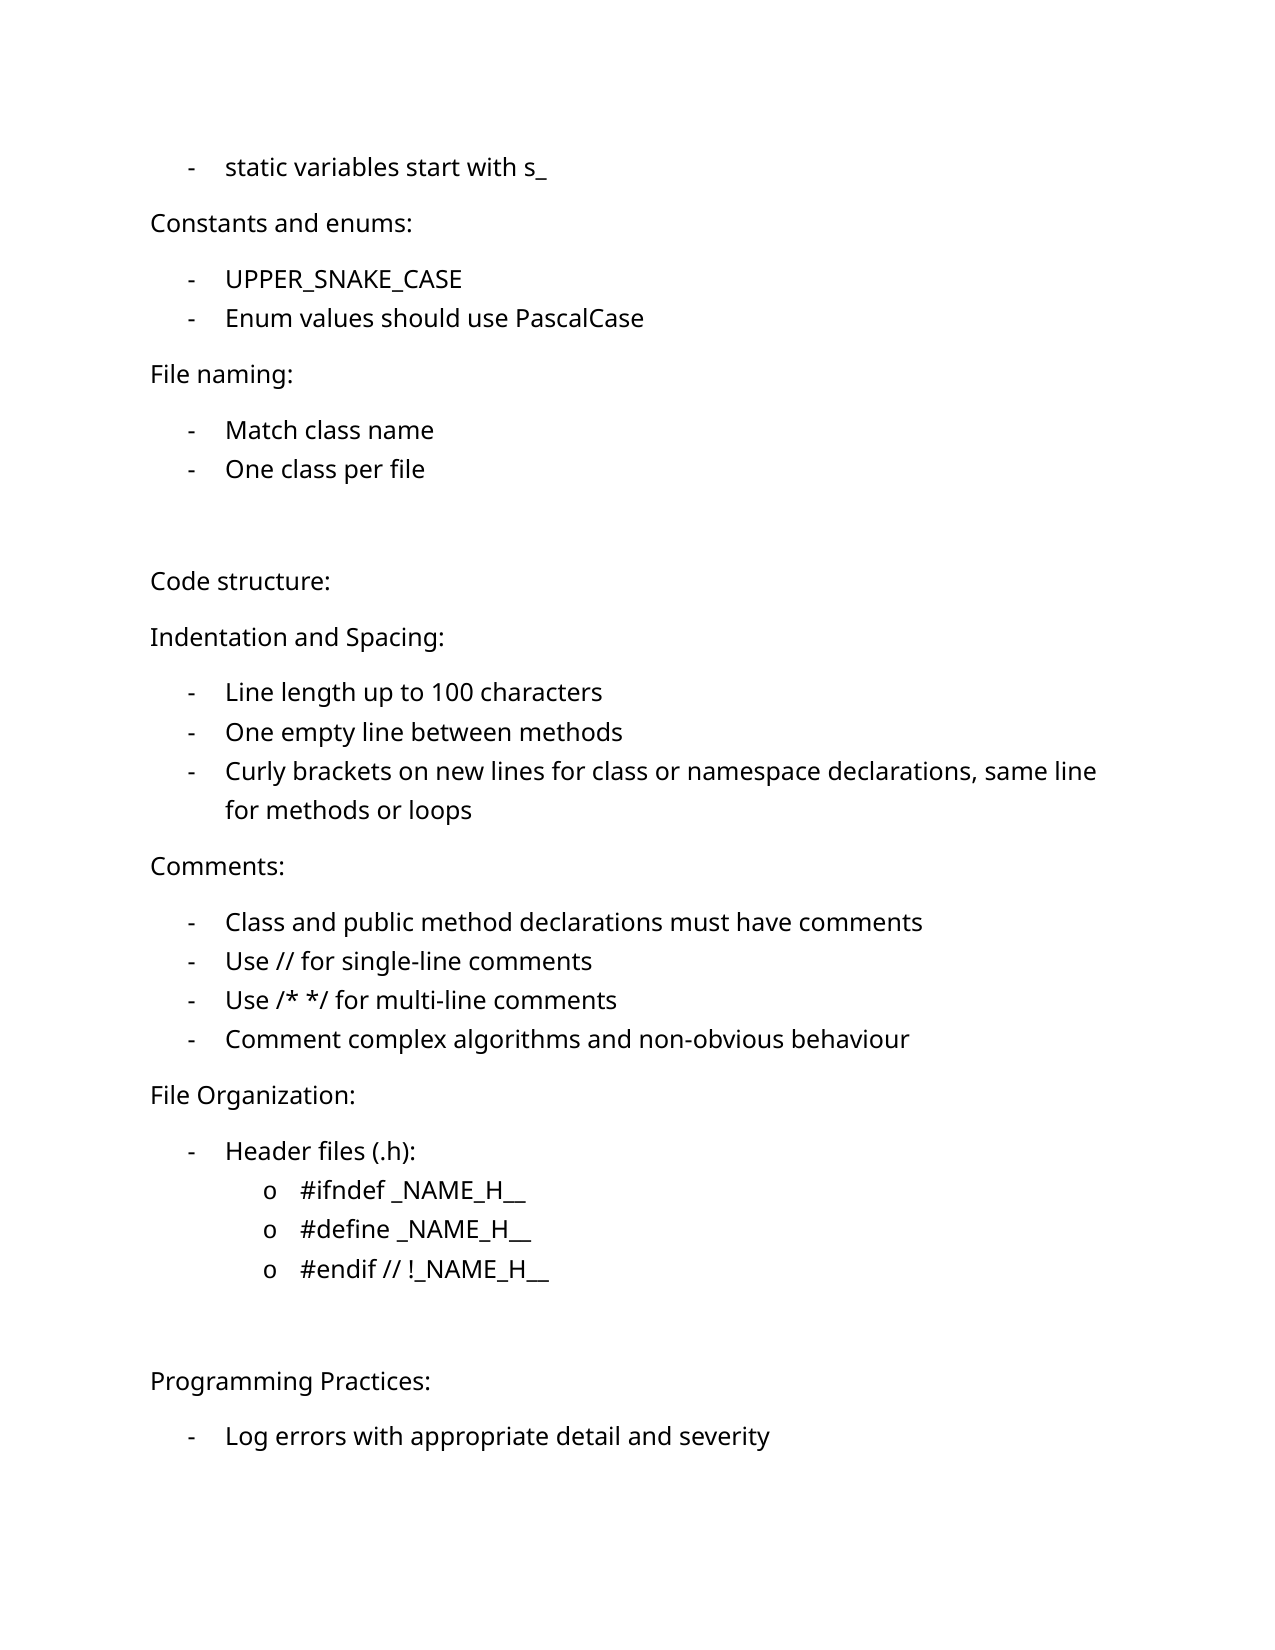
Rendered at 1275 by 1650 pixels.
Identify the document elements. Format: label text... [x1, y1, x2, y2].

list One class per file [187, 452, 1125, 486]
text File Organization: [150, 1077, 1125, 1112]
list Comment complex algorithms and non-obvious behaviour [187, 1022, 1125, 1056]
list Match class name [187, 412, 1125, 447]
text Constants and enums: [150, 206, 1125, 240]
list Log errors with appropriate detail and severity [187, 1419, 1125, 1453]
list Curly brackets on new lines for class or namespace declarations, same line for methods or loops [187, 753, 1125, 827]
list #endif // !_NAME_H__ [262, 1251, 1125, 1286]
list Use // for single-line comments [187, 943, 1125, 977]
text Programming Practices: [150, 1363, 1125, 1397]
list #define _NAME_H__ [262, 1212, 1125, 1246]
list UPPER_SNAKE_CASE [187, 262, 1125, 296]
list Class and public method declarations must have comments [187, 904, 1125, 938]
list Enum values should use PascalCase [187, 301, 1125, 335]
list static variables start with s_ [187, 150, 1125, 184]
text Indentation and Spacing: [150, 619, 1125, 653]
text File naming: [150, 357, 1125, 391]
text Comments: [150, 848, 1125, 882]
list #ifndef _NAME_H__ [262, 1172, 1125, 1207]
text Code structure: [150, 563, 1125, 597]
list Header files (.h): [187, 1133, 1125, 1167]
list Use /* */ for multi-line comments [187, 982, 1125, 1017]
list One empty line between methods [187, 714, 1125, 748]
list Line length up to 100 characters [187, 675, 1125, 709]
